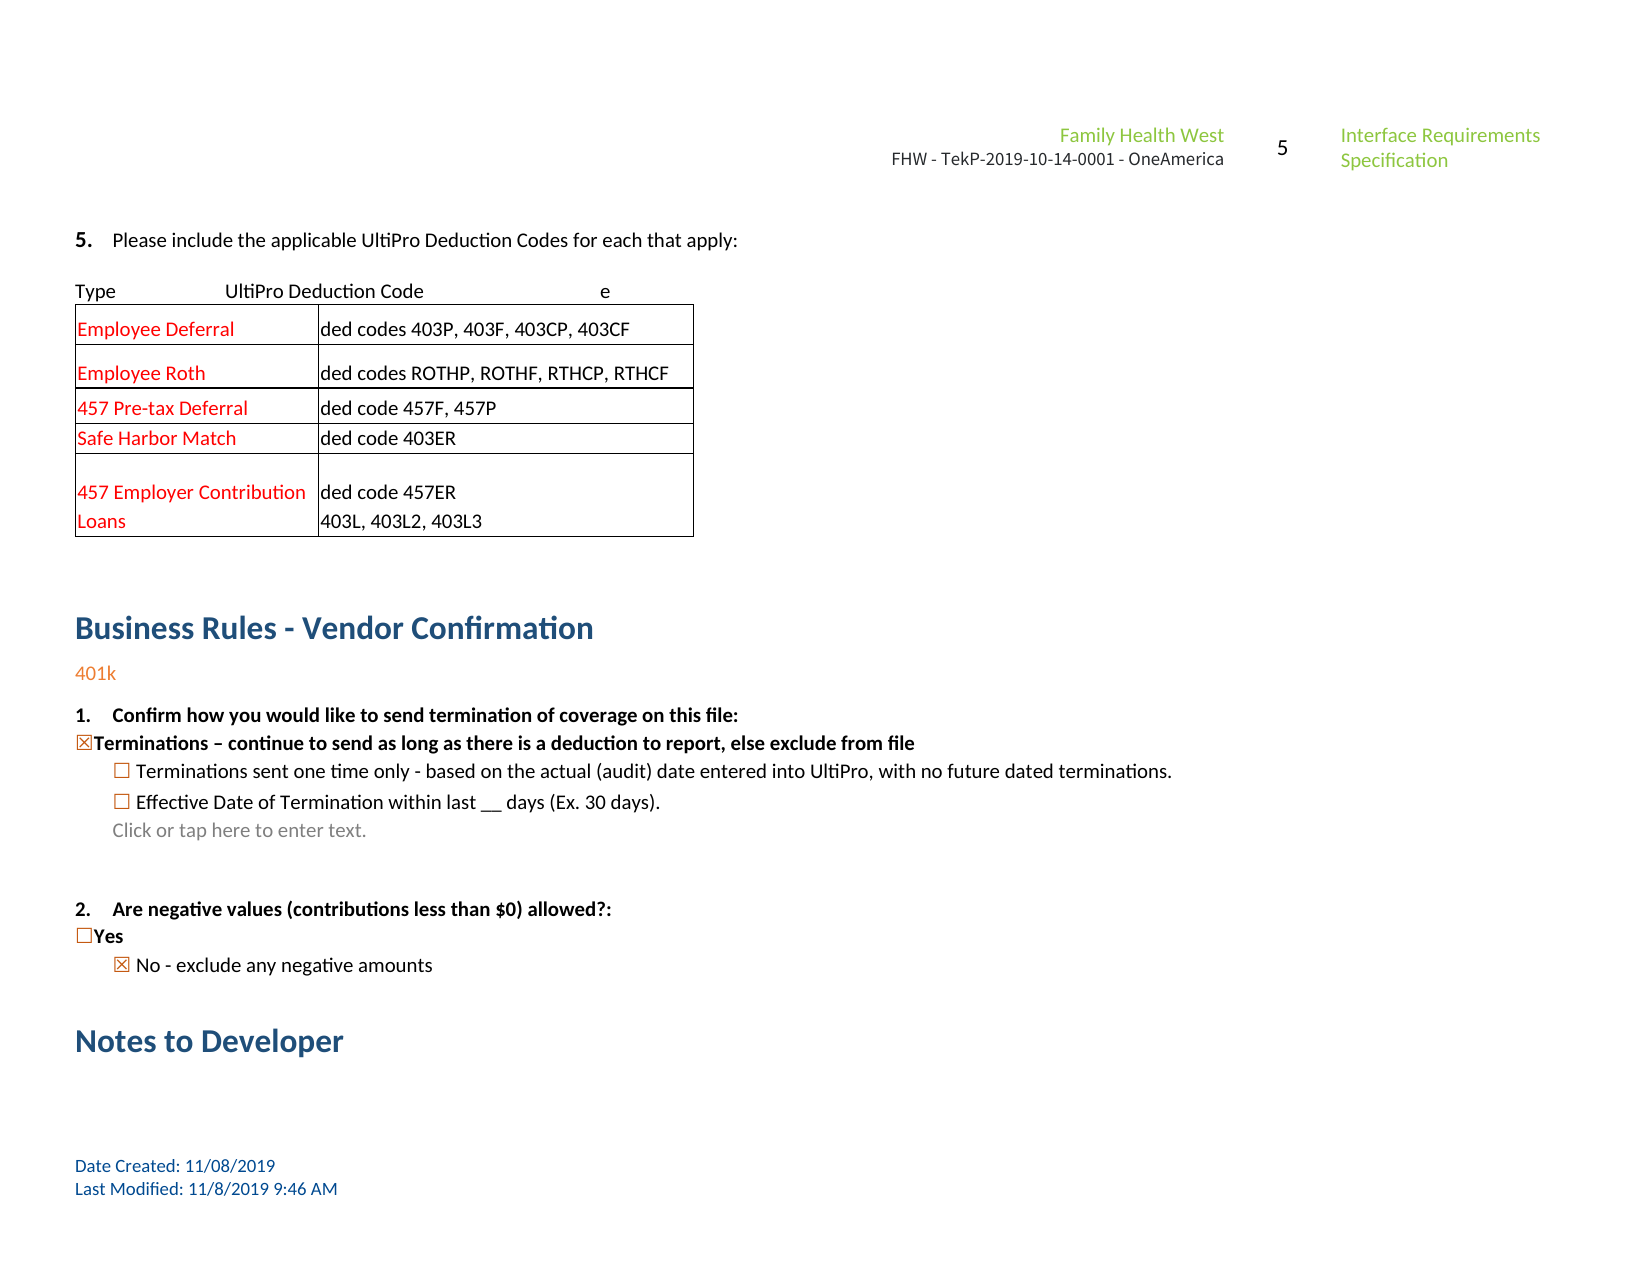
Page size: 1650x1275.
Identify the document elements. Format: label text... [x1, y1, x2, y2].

table_cell 457 Pre-tax Deferral [76, 389, 318, 423]
subtitle Notes to Developer [75, 1020, 1575, 1061]
list Please include the applicable UltiPro Deduction Codes for each that apply: [75, 226, 1575, 254]
table_cell ded code 457ER [319, 454, 693, 507]
text ☒Terminations – continue to send as long as there is a deduction to report, else exclude from file [75, 728, 1575, 756]
text Type UltiPro Deduction Code e [75, 279, 1575, 304]
table_cell ded code 457F, 457P [319, 389, 693, 423]
text ☐ Effective Date of Termination within last __ days (Ex. 30 days). [75, 787, 1575, 816]
table_cell Loans [76, 507, 318, 536]
text ☐ Terminations sent one time only - based on the actual (audit) date entered into UltiPro, with no future dated terminations. [75, 756, 1575, 785]
list Confirm how you would like to send termination of coverage on this file: [75, 703, 1575, 728]
table_cell Employee Roth [76, 345, 318, 387]
table_cell 403L, 403L2, 403L3 [319, 507, 693, 536]
text ☒ No - exclude any negative amounts [75, 950, 1575, 978]
table_header Employee Deferral [76, 305, 318, 344]
table_header ded codes 403P, 403F, 403CP, 403CF [319, 305, 693, 344]
subtitle Business Rules - Vendor Confirmation [75, 607, 1575, 648]
list Are negative values (contributions less than $0) allowed?: [75, 896, 1575, 921]
table_cell ded codes ROTHP, ROTHF, RTHCP, RTHCF [319, 345, 693, 387]
text Click or tap here to enter text. [112, 818, 1575, 843]
table_cell Safe Harbor Match [76, 424, 318, 453]
table_cell ded code 403ER [319, 424, 693, 453]
table_cell 457 Employer Contribution [76, 454, 318, 507]
subtitle 401k [75, 661, 1575, 686]
text ☐Yes [75, 921, 1575, 950]
